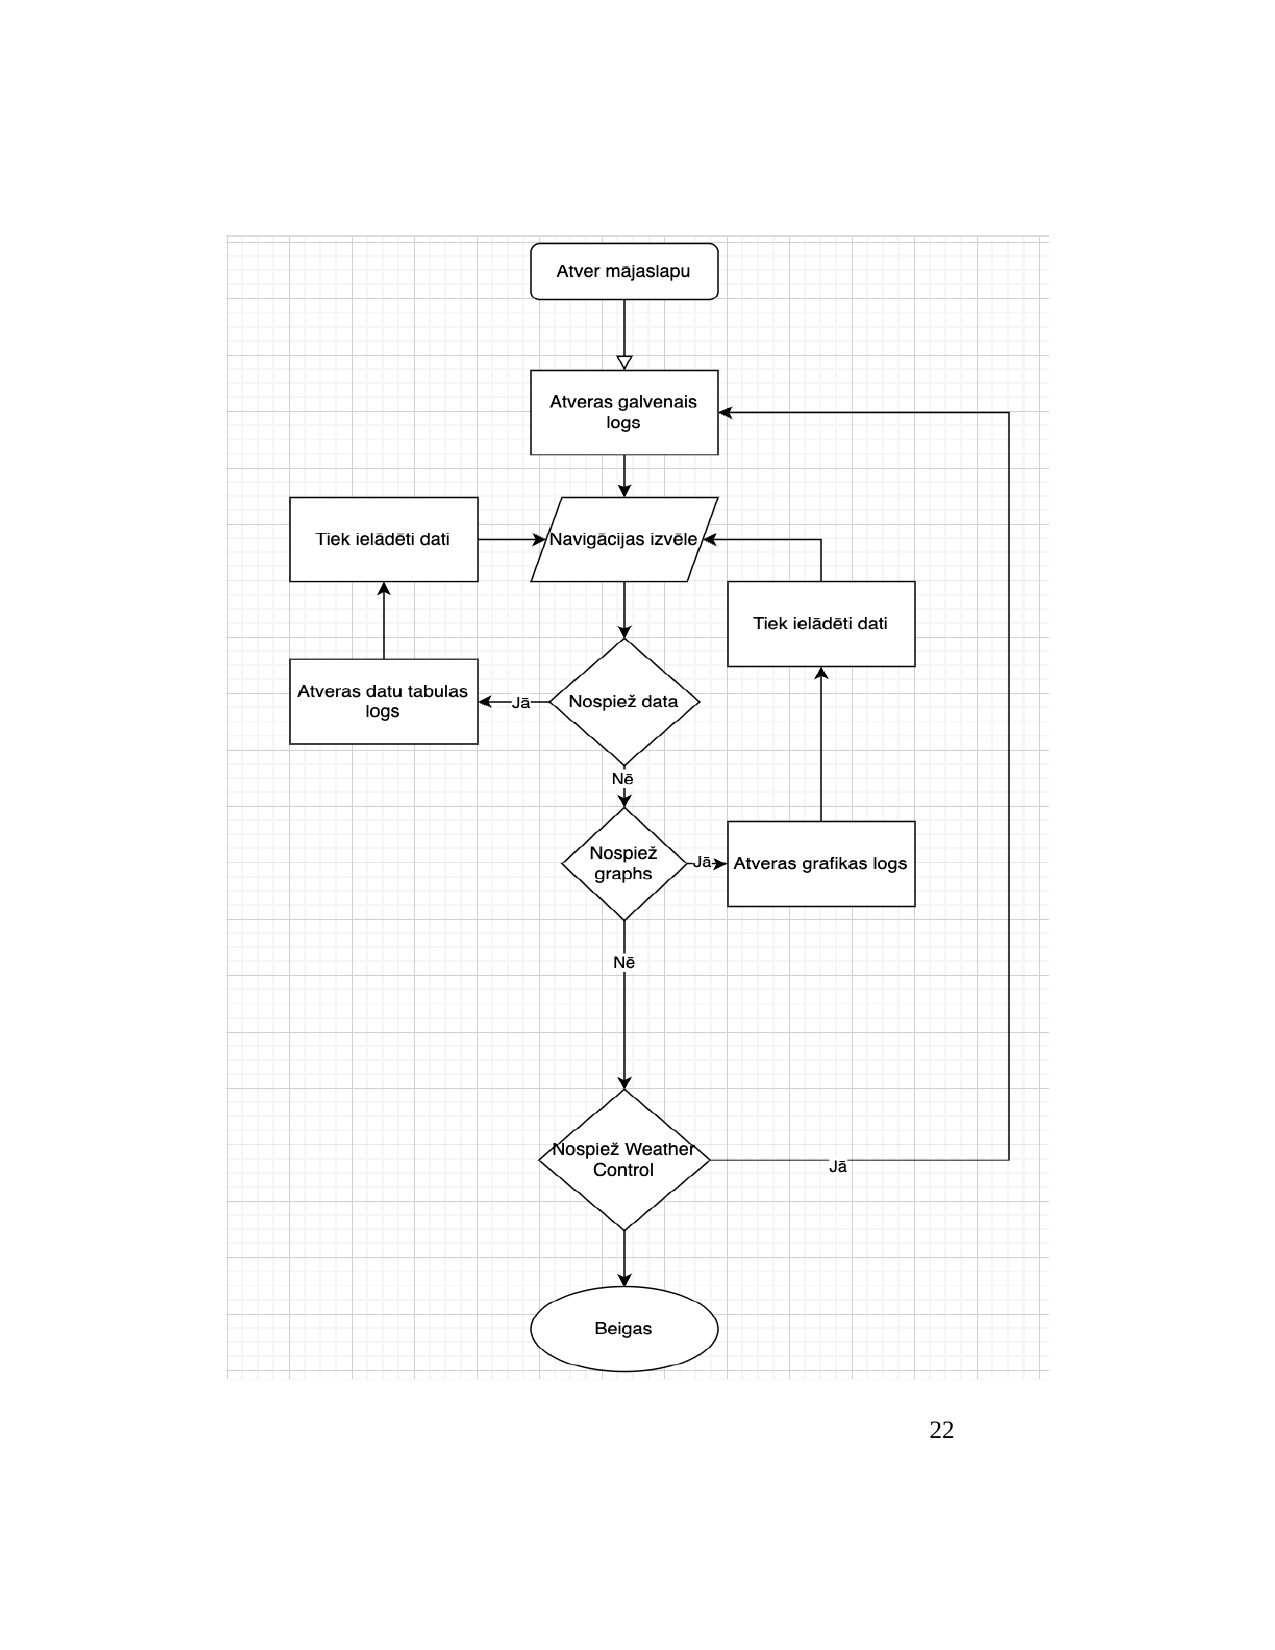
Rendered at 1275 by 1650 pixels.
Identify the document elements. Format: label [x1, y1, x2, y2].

picture [226, 235, 1049, 1380]
